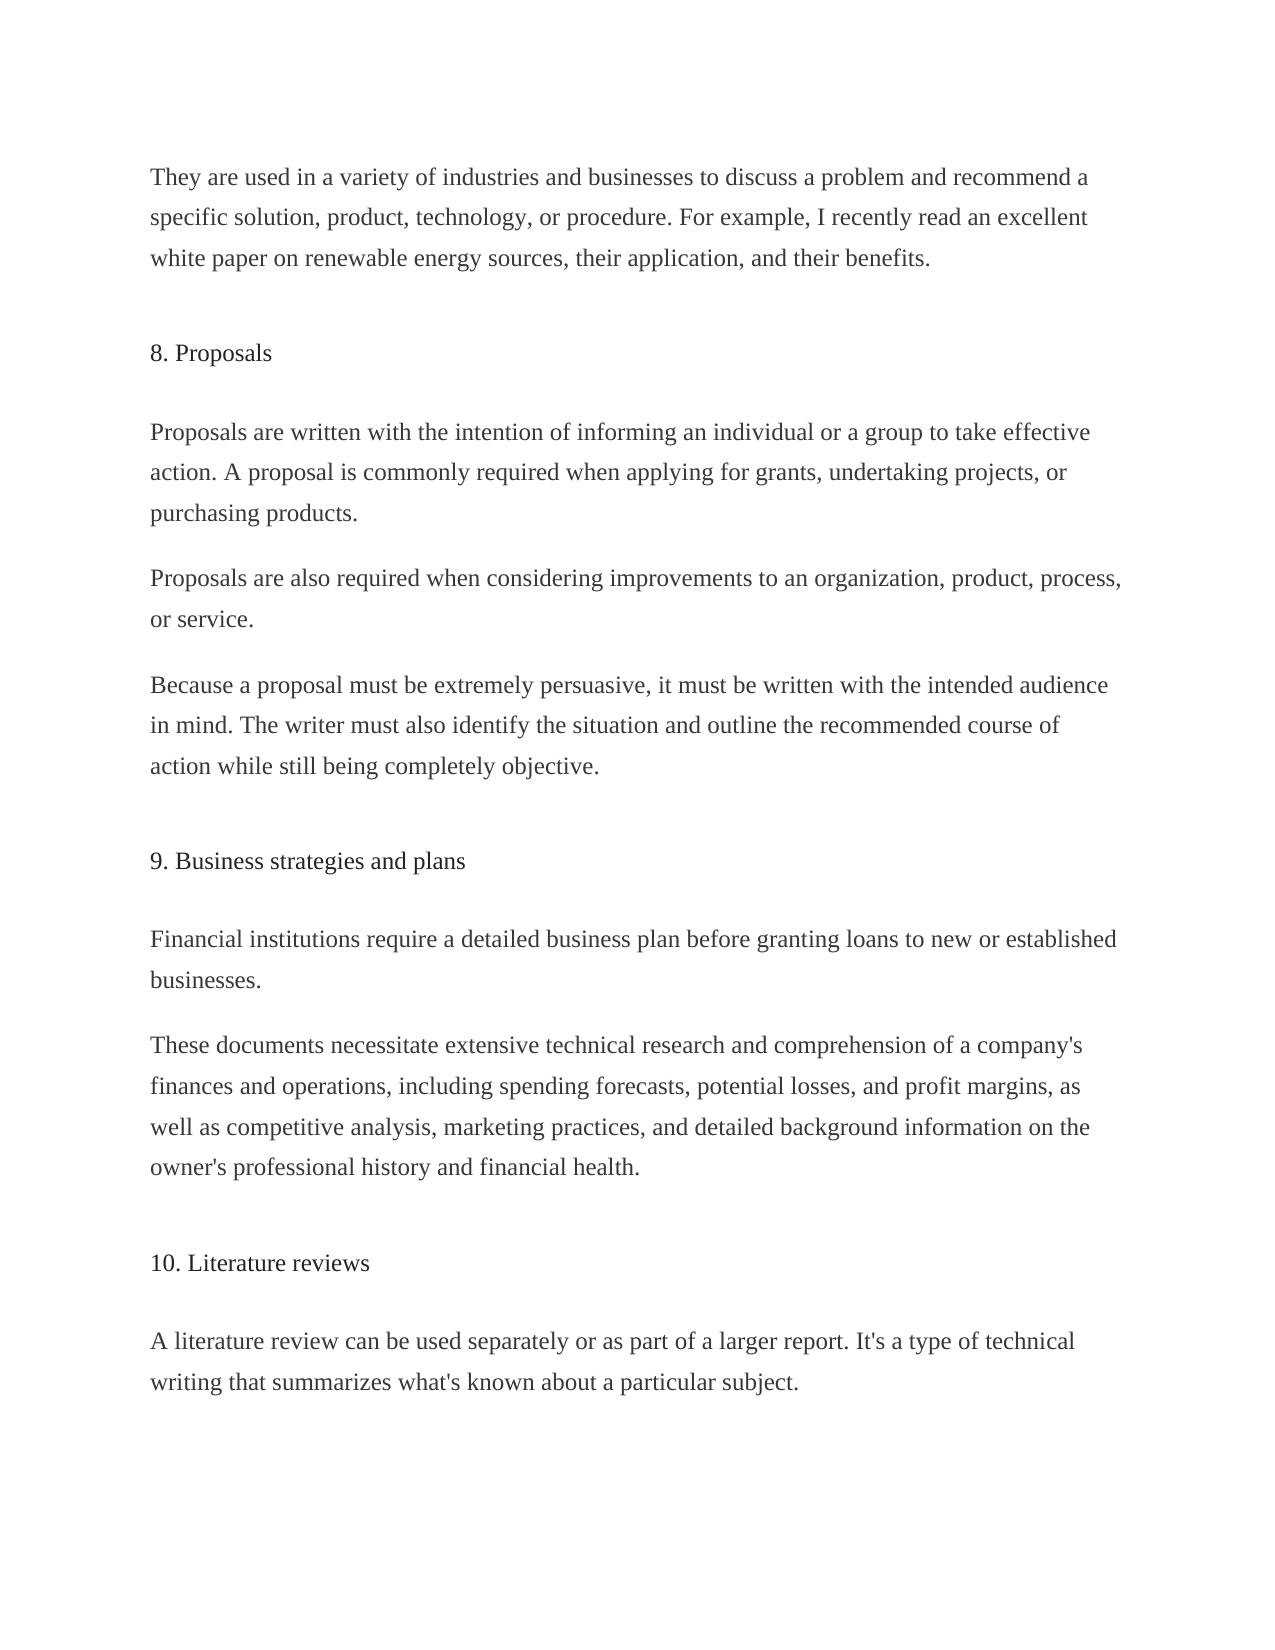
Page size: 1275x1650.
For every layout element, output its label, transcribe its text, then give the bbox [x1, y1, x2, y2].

text They are used in a variety of industries and businesses to discuss a problem and recommend a specific solution, product, technology, or procedure. For example, I recently read an excellent white paper on renewable energy sources, their application, and their benefits. [150, 150, 1125, 272]
text A literature review can be used separately or as part of a larger report. It's a type of technical writing that summarizes what's known about a particular subject. [150, 1314, 1125, 1395]
text 8. Proposals [150, 297, 1125, 367]
text Proposals are written with the intention of informing an individual or a group to take effective action. A proposal is commonly required when applying for grants, undertaking projects, or purchasing products. [150, 405, 1125, 527]
text 10. Literature reviews [150, 1206, 1125, 1277]
text These documents necessitate extensive technical research and comprehension of a company's finances and operations, including spending forecasts, potential losses, and profit margins, as well as competitive analysis, marketing practices, and detailed background information on the owner's professional history and financial health. [150, 1019, 1125, 1181]
text Financial institutions require a detailed business plan before granting loans to new or established businesses. [150, 912, 1125, 994]
text Proposals are also required when considering improvements to an organization, product, process, or service. [150, 552, 1125, 633]
text Because a proposal must be extremely persuasive, it must be written with the intended audience in mind. The writer must also identify the situation and outline the recommended course of action while still being completely objective. [150, 658, 1125, 780]
text 9. Business strategies and plans [150, 805, 1125, 875]
